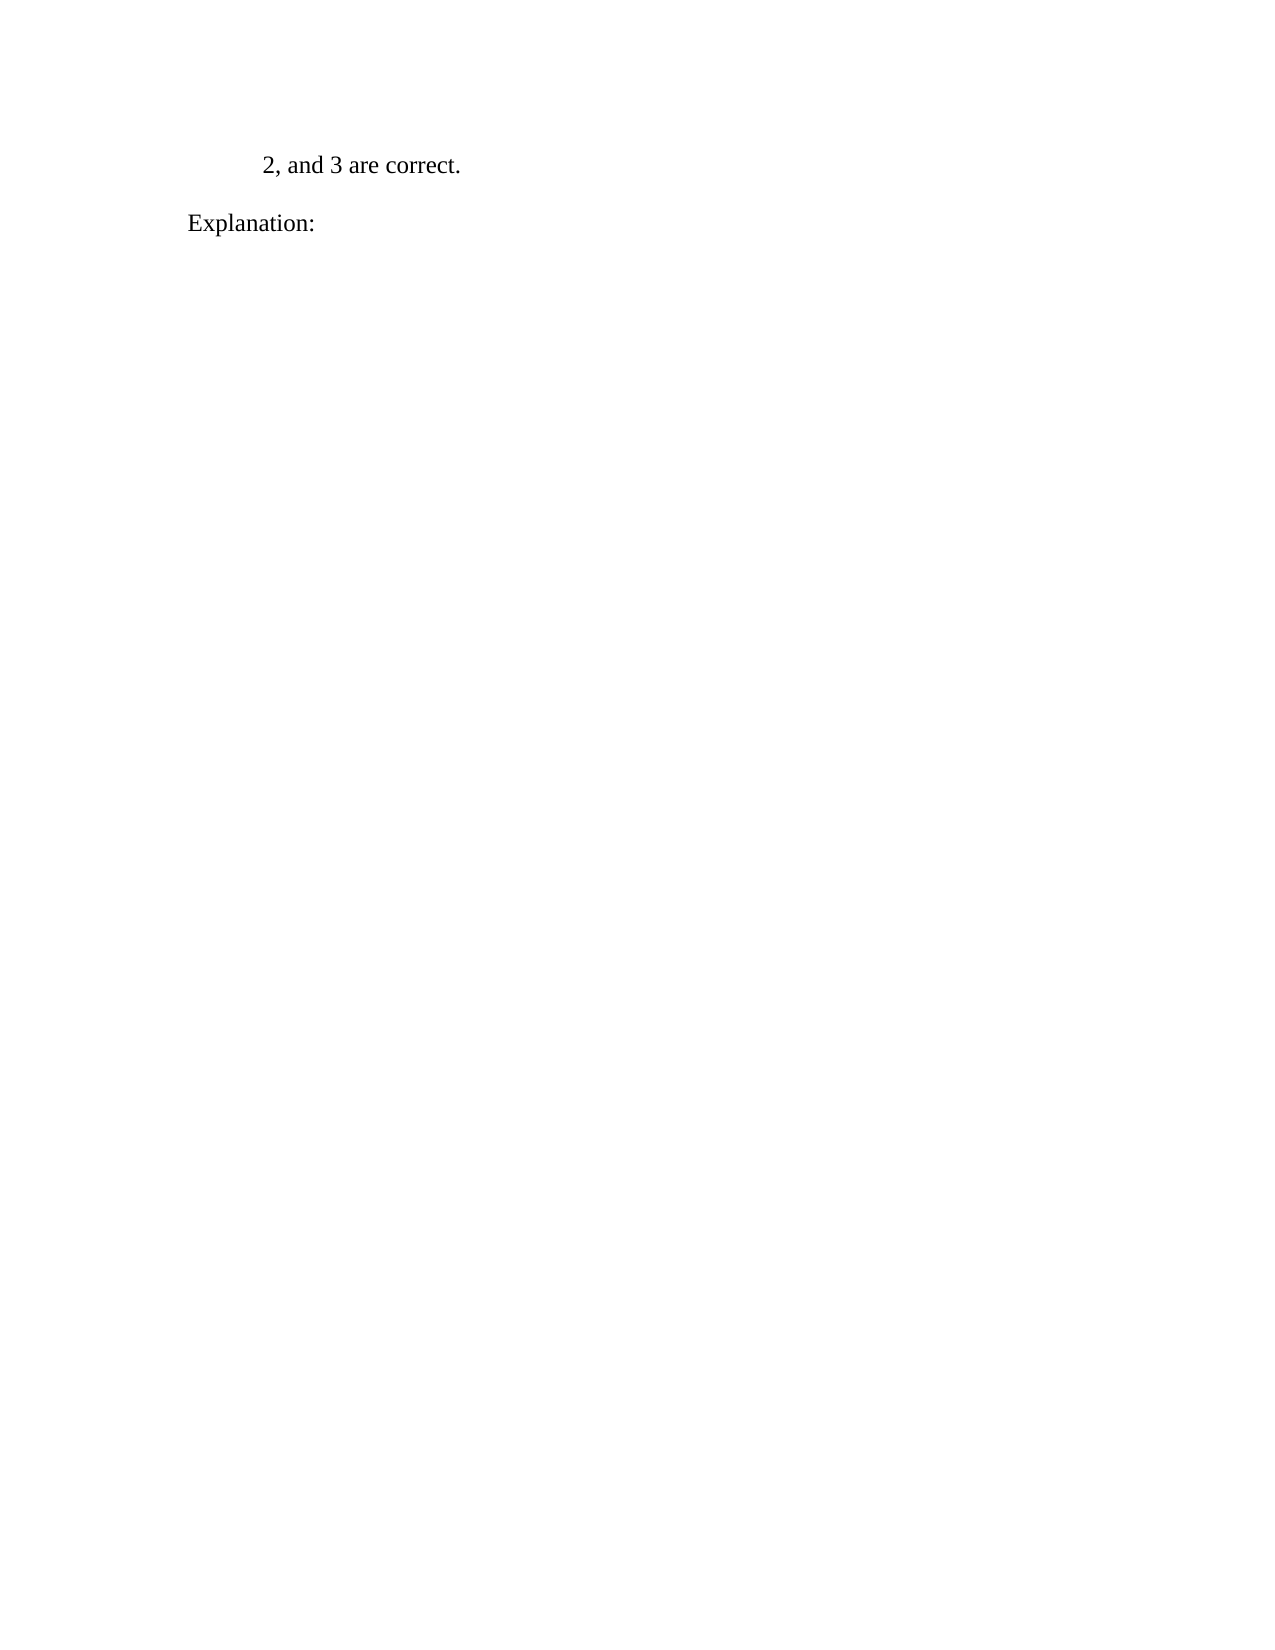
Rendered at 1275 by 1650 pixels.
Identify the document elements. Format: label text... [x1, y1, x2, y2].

text 2, and 3 are correct. [262, 150, 1087, 179]
text Explanation: [187, 208, 1087, 237]
